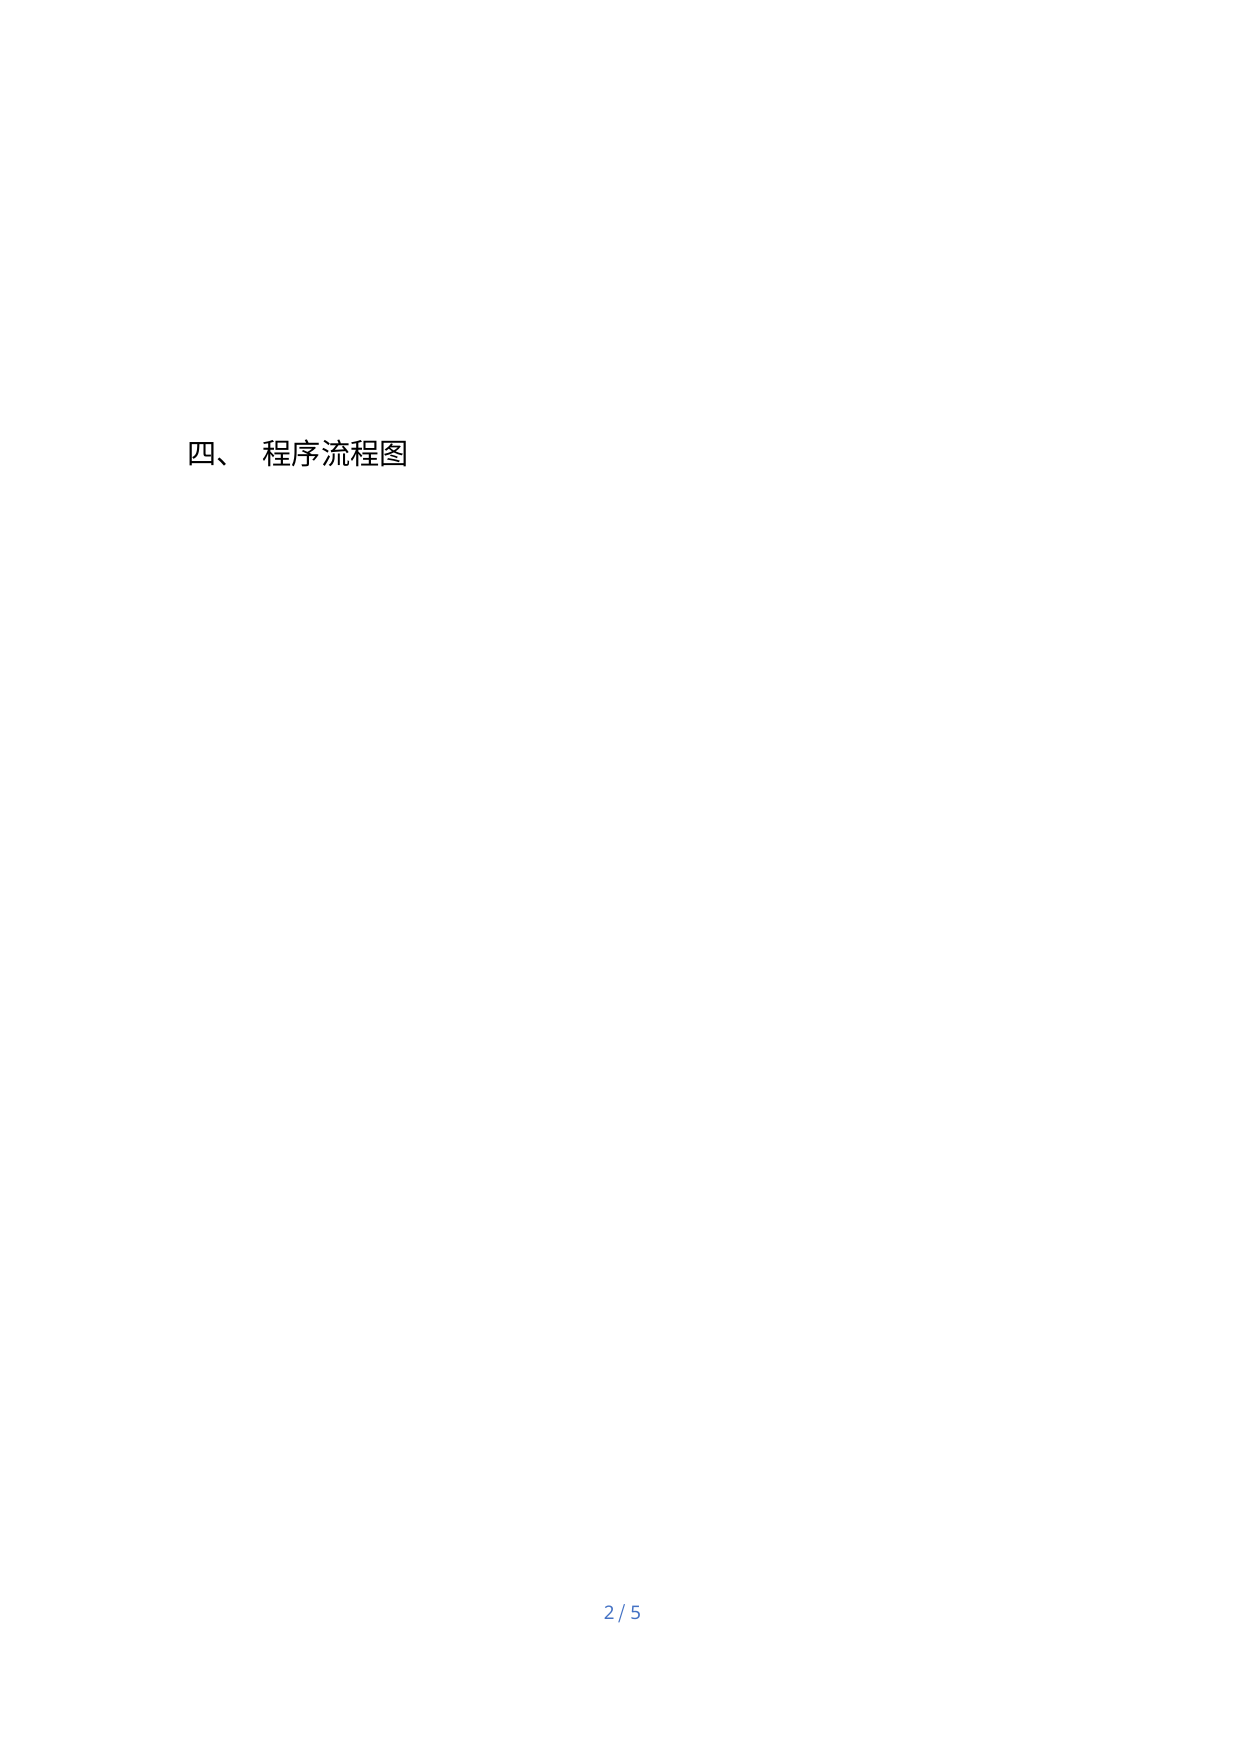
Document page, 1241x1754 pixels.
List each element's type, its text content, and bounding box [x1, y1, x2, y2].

list 程序流程图 [187, 419, 1053, 484]
